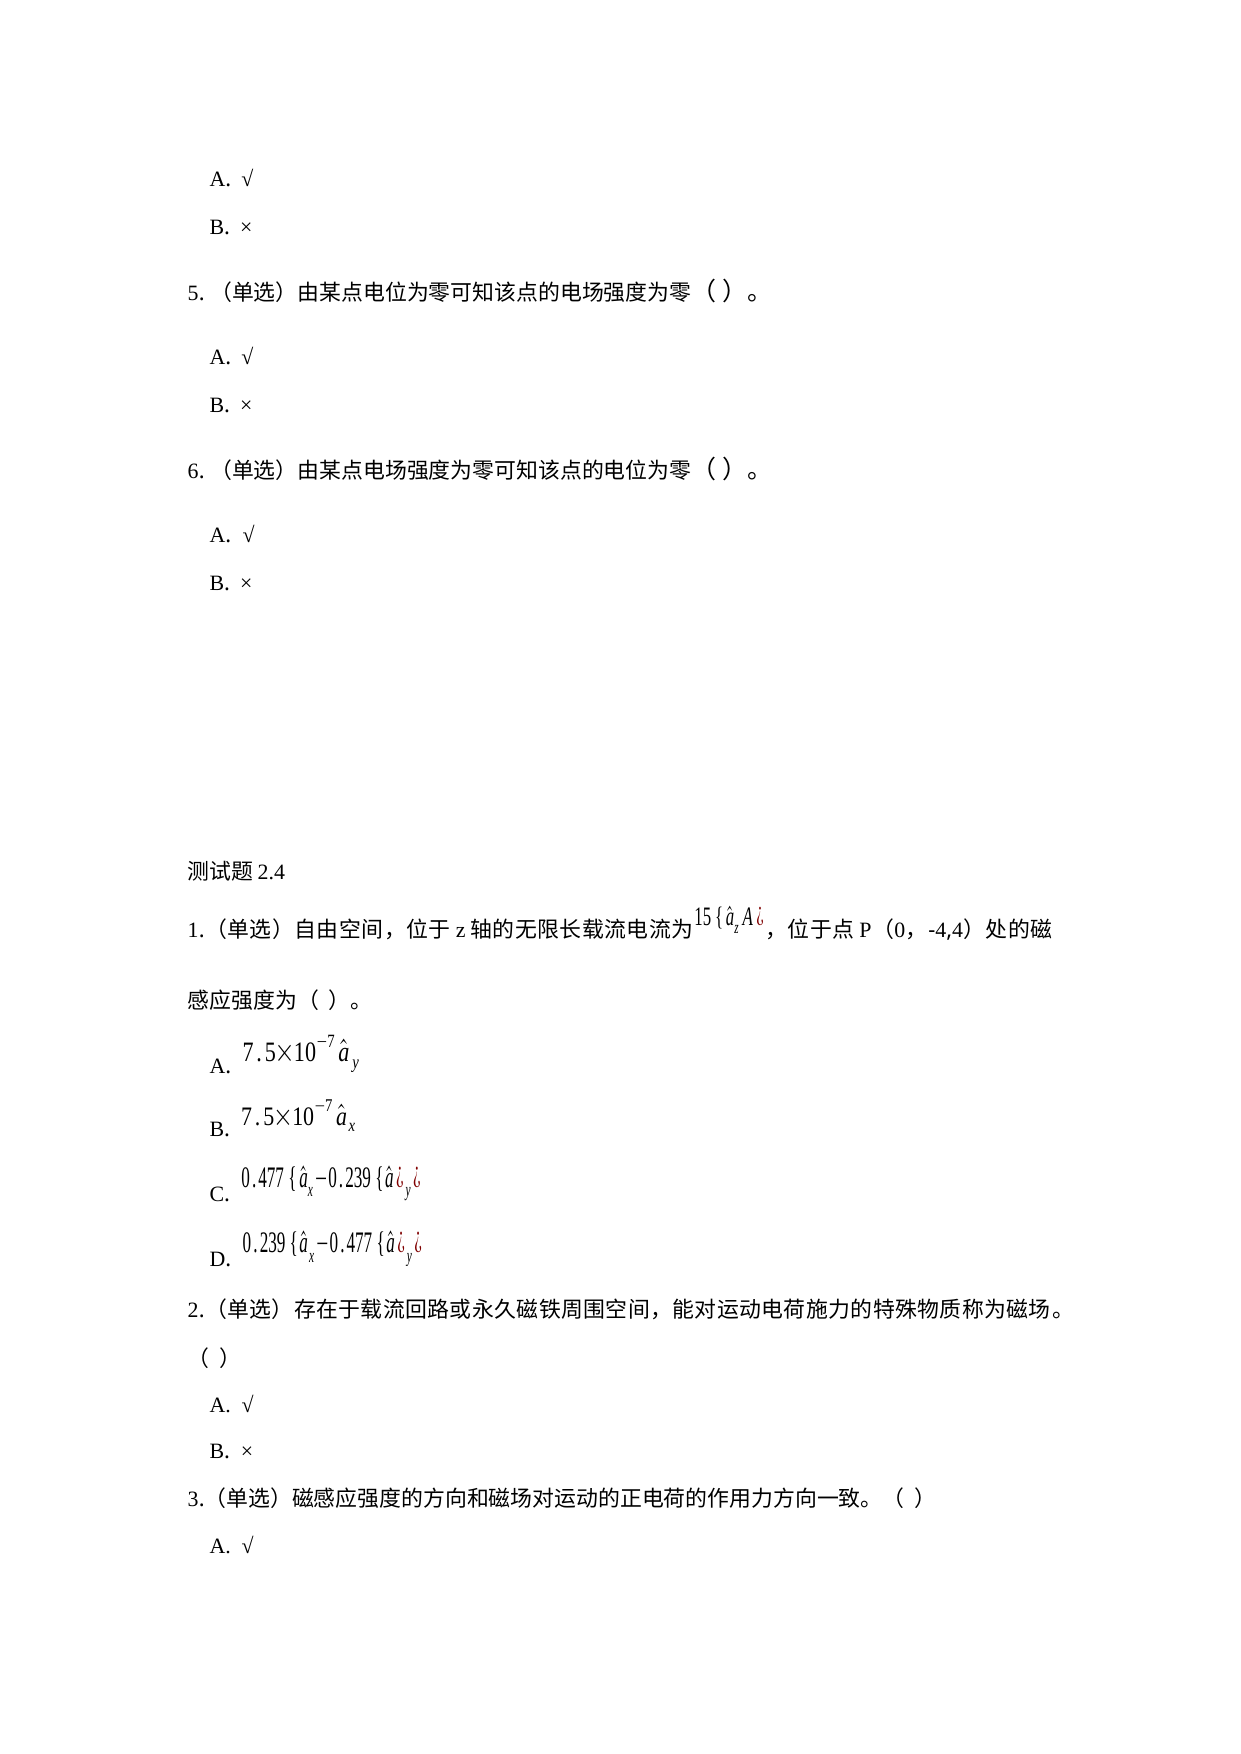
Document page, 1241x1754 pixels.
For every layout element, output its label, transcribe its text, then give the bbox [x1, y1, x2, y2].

text A. √ [187, 518, 1053, 550]
text 6. （单选）由某点电场强度为零可知该点的电位为零（ ）。 [187, 435, 1053, 500]
text 1.（单选）自由空间，位于z轴的无限长载流电流为，位于点P（0，-4,4）处的磁感应强度为（ ）。 [187, 902, 1053, 1016]
text A. √ [187, 162, 1053, 194]
text A. [187, 1031, 1053, 1096]
text A. √ [187, 1529, 1053, 1562]
text A. √ [187, 1388, 1053, 1421]
text B. [209, 1096, 1053, 1161]
text B. × [187, 209, 1053, 242]
text 3.（单选）磁感应强度的方向和磁场对运动的正电荷的作用力方向一致。（ ） [187, 1481, 1053, 1513]
text 5. （单选）由某点电位为零可知该点的电场强度为零（ ）。 [187, 257, 1053, 322]
text C. [209, 1161, 1053, 1226]
text B. × [187, 565, 1053, 598]
text 2.（单选）存在于载流回路或永久磁铁周围空间，能对运动电荷施力的特殊物质称为磁场。（ ） [187, 1291, 1053, 1373]
text B. × [187, 1433, 1053, 1466]
text 测试题2.4 [187, 853, 1053, 886]
text D. [209, 1226, 1053, 1291]
text B. × [187, 387, 1053, 420]
text A. √ [187, 340, 1053, 372]
